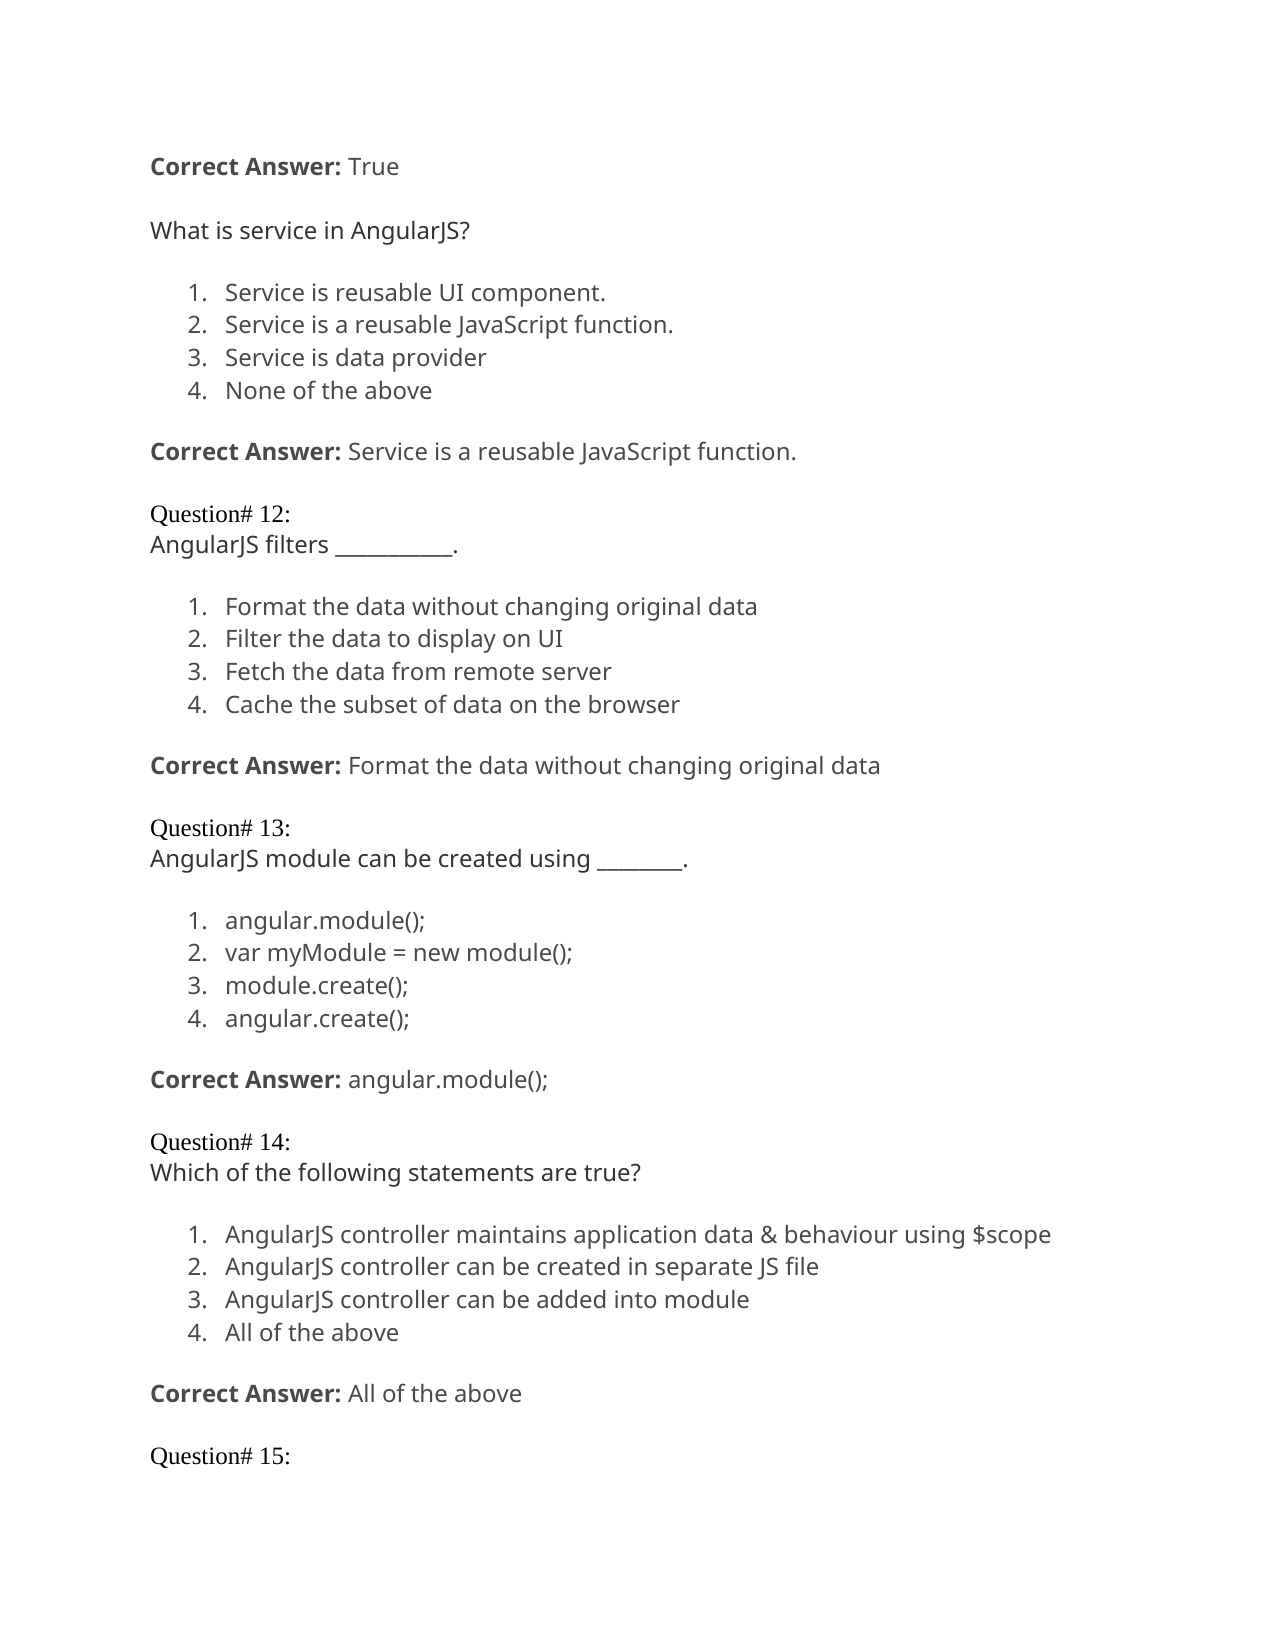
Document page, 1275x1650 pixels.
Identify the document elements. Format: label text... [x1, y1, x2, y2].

list angular.module(); [187, 903, 1125, 936]
text Question# 15: [150, 1441, 1125, 1470]
text Correct Answer: Service is a reusable JavaScript function. [150, 435, 1125, 468]
text What is service in AngularJS? [150, 214, 1125, 246]
list None of the above [187, 373, 1125, 406]
text Correct Answer: Format the data without changing original data [150, 749, 1125, 782]
list Format the data without changing original data [187, 589, 1125, 622]
text AngularJS module can be created using ________. [150, 842, 1125, 874]
list Filter the data to display on UI [187, 622, 1125, 655]
text Question# 14: [150, 1127, 1125, 1156]
list Cache the subset of data on the browser [187, 687, 1125, 720]
text Question# 12: [150, 499, 1125, 528]
text Correct Answer: angular.module(); [150, 1063, 1125, 1096]
list AngularJS controller maintains application data & behaviour using $scope [187, 1217, 1125, 1250]
text Which of the following statements are true? [150, 1156, 1125, 1188]
list Service is data provider [187, 341, 1125, 373]
list AngularJS controller can be created in separate JS file [187, 1250, 1125, 1283]
list angular.create(); [187, 1001, 1125, 1034]
list AngularJS controller can be added into module [187, 1283, 1125, 1315]
text AngularJS filters ___________. [150, 528, 1125, 560]
list module.create(); [187, 969, 1125, 1001]
list Service is reusable UI component. [187, 276, 1125, 308]
text Question# 13: [150, 813, 1125, 842]
list Fetch the data from remote server [187, 655, 1125, 687]
text Correct Answer: All of the above [150, 1377, 1125, 1410]
text Correct Answer: True [150, 150, 1125, 183]
list All of the above [187, 1315, 1125, 1348]
list Service is a reusable JavaScript function. [187, 308, 1125, 341]
list var myModule = new module(); [187, 936, 1125, 969]
